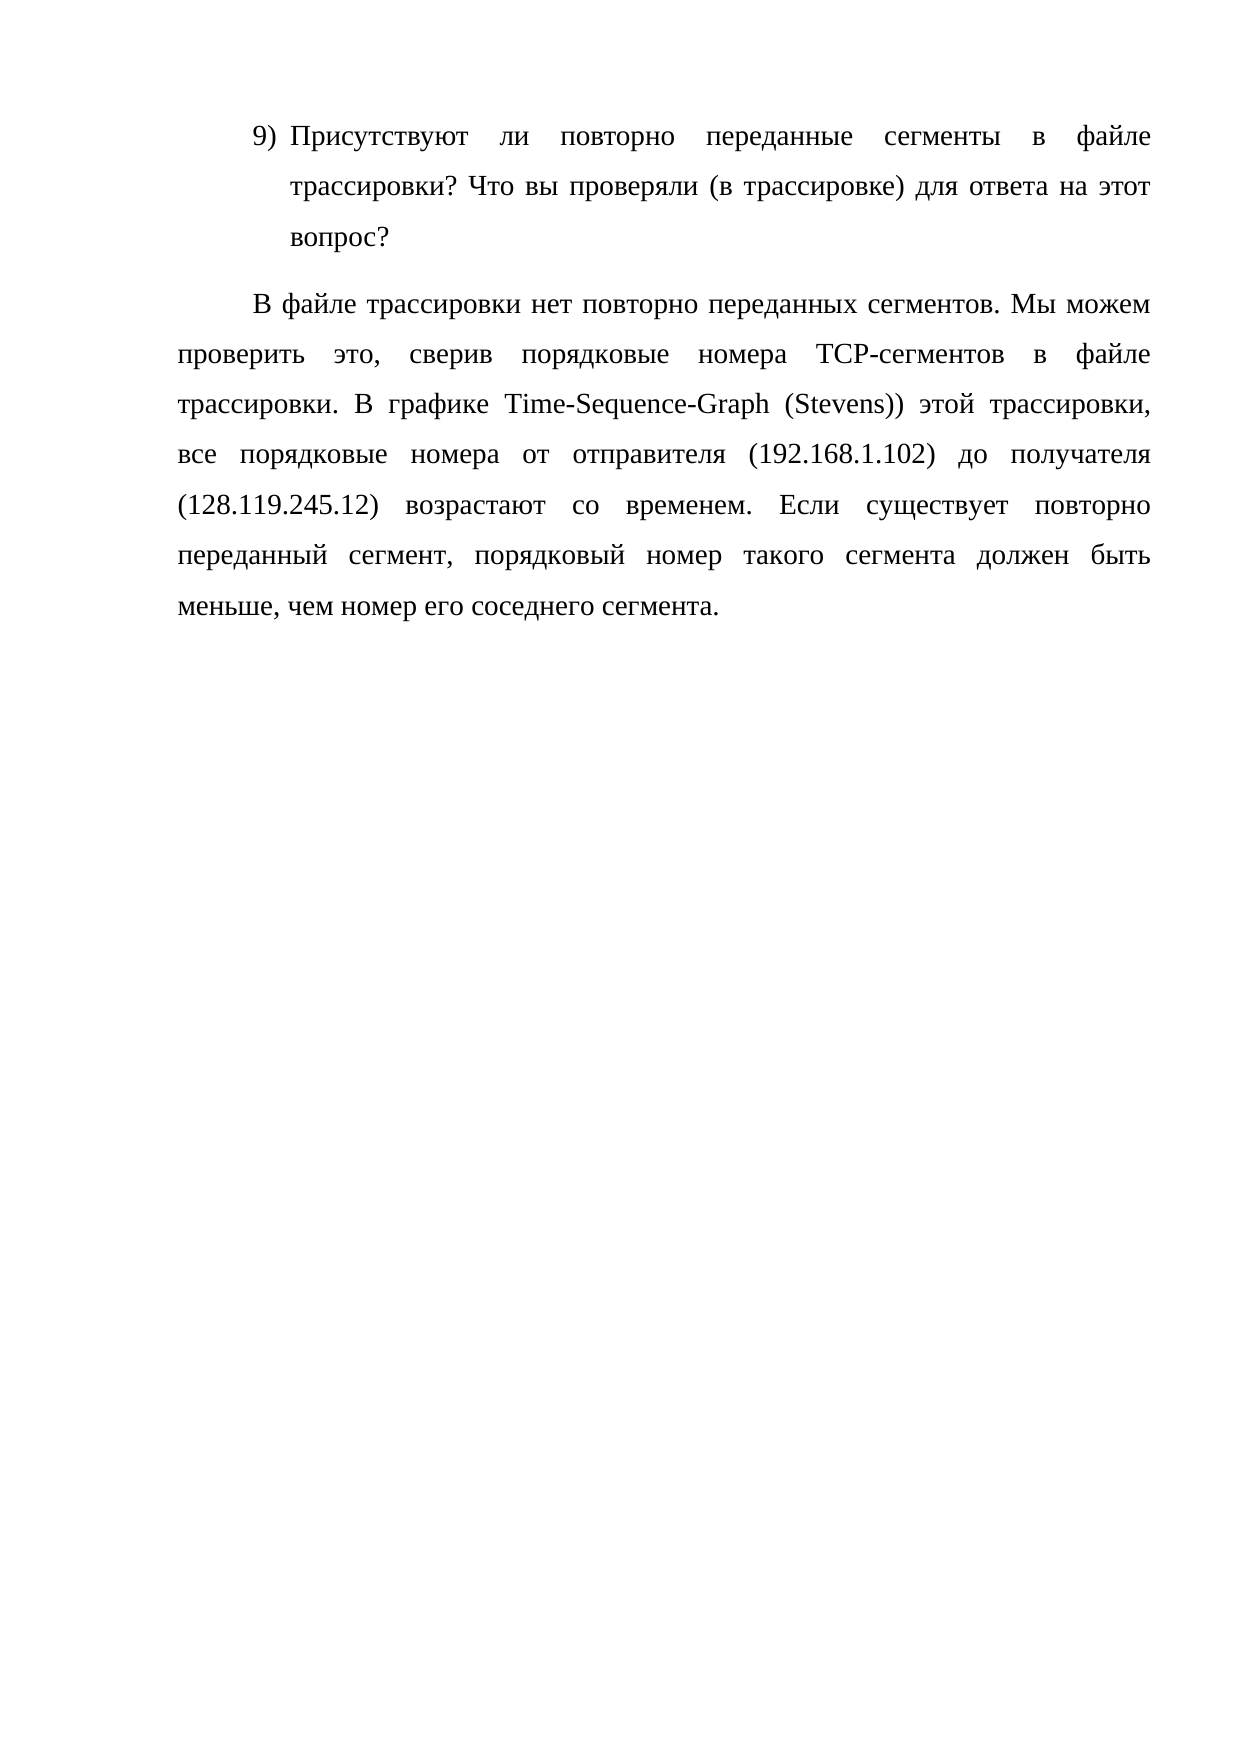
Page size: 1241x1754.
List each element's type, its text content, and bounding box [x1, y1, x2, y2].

list Присутствуют ли повторно переданные сегменты в файле трассировки? Что вы проверяли (в трассировке) для ответа на этот вопрос? [252, 118, 1152, 252]
text В файле трассировки нет повторно переданных сегментов. Мы можем проверить это, сверив порядковые номера TCP-сегментов в файле трассировки. В графике Time-Sequence-Graph (Stevens)) этой трассировки, все порядковые номера от отправителя (192.168.1.102) до получателя (128.119.245.12) возрастают со временем. Если существует повторно переданный сегмент, порядковый номер такого сегмента должен быть меньше, чем номер его соседнего сегмента. [177, 286, 1152, 621]
